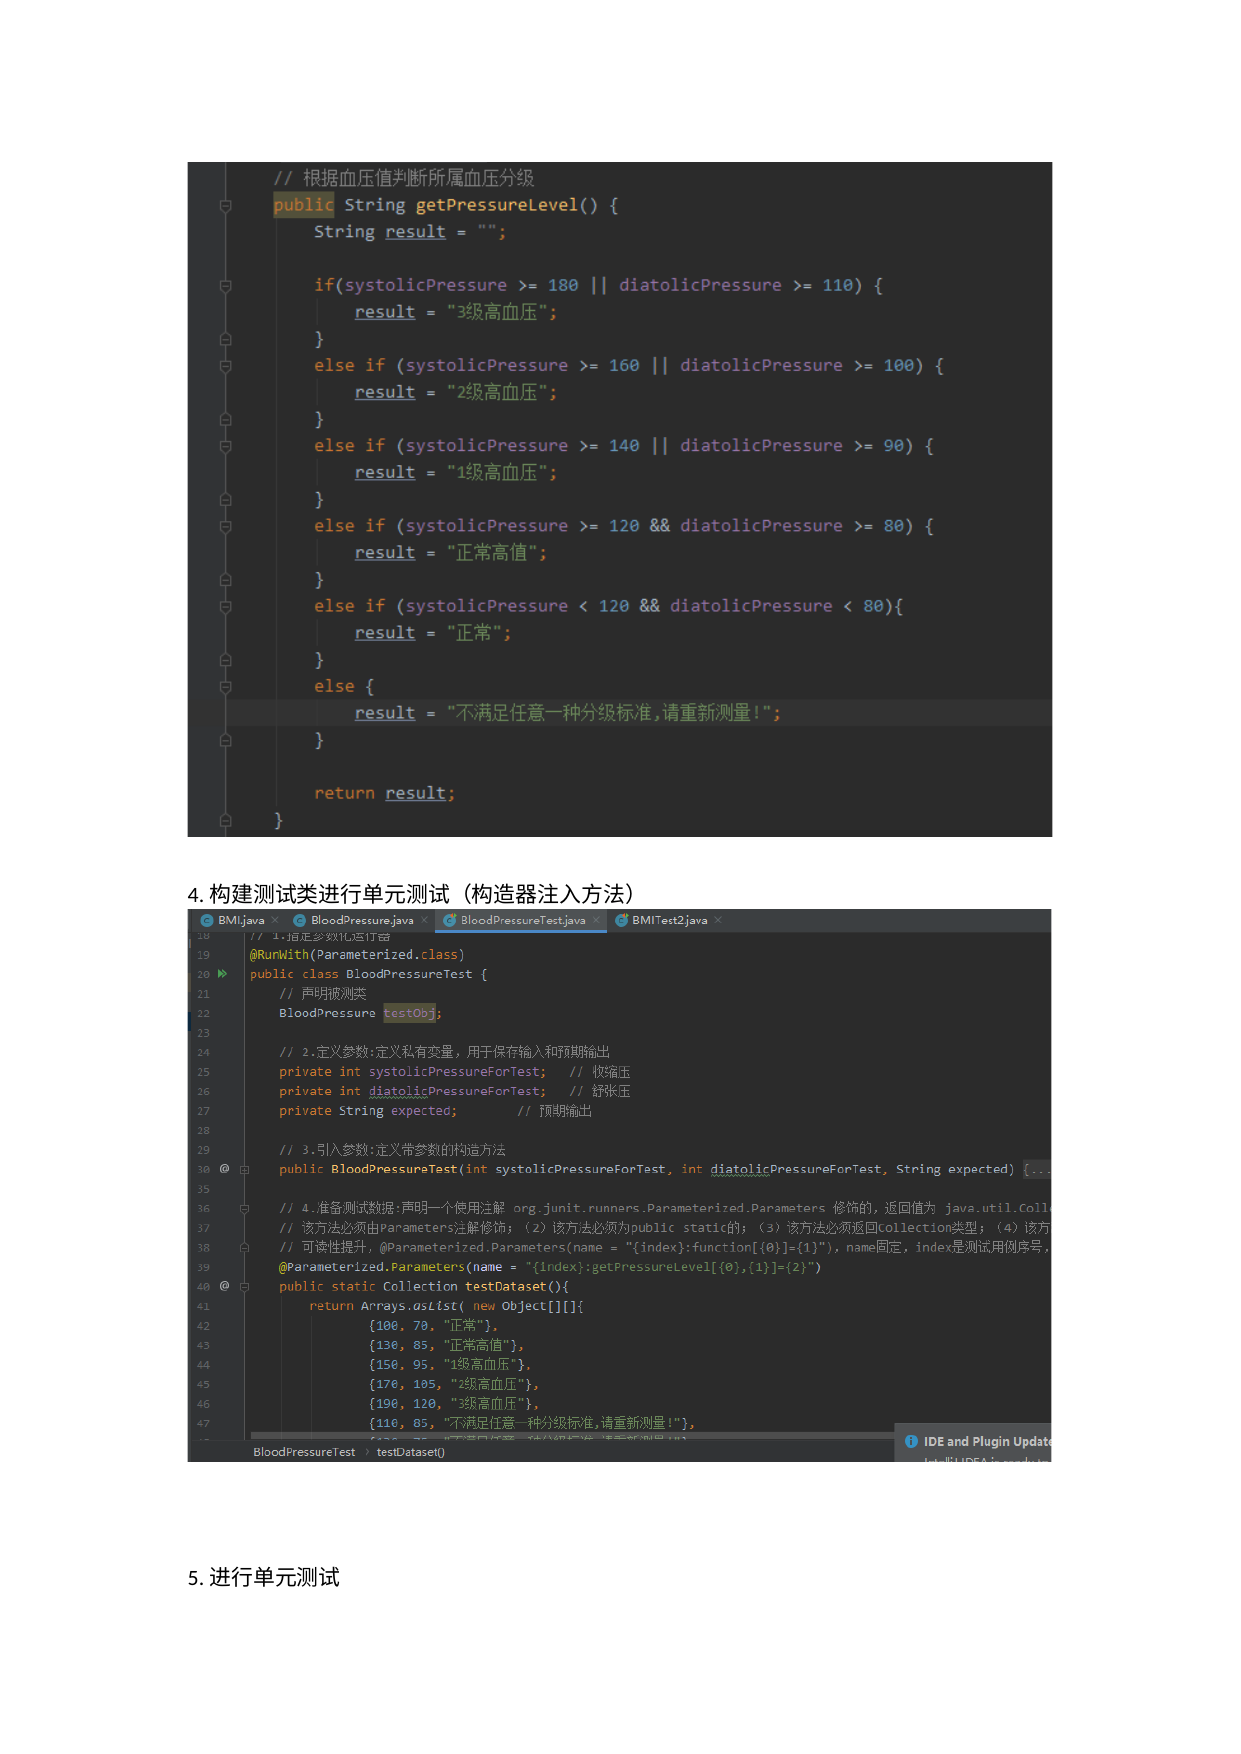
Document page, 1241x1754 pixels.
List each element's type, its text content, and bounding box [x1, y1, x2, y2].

list 构建测试类进行单元测试（构造器注入方法） [187, 877, 1053, 909]
picture [187, 909, 1052, 1462]
list 进行单元测试 [187, 1559, 1053, 1592]
picture [187, 162, 1053, 837]
